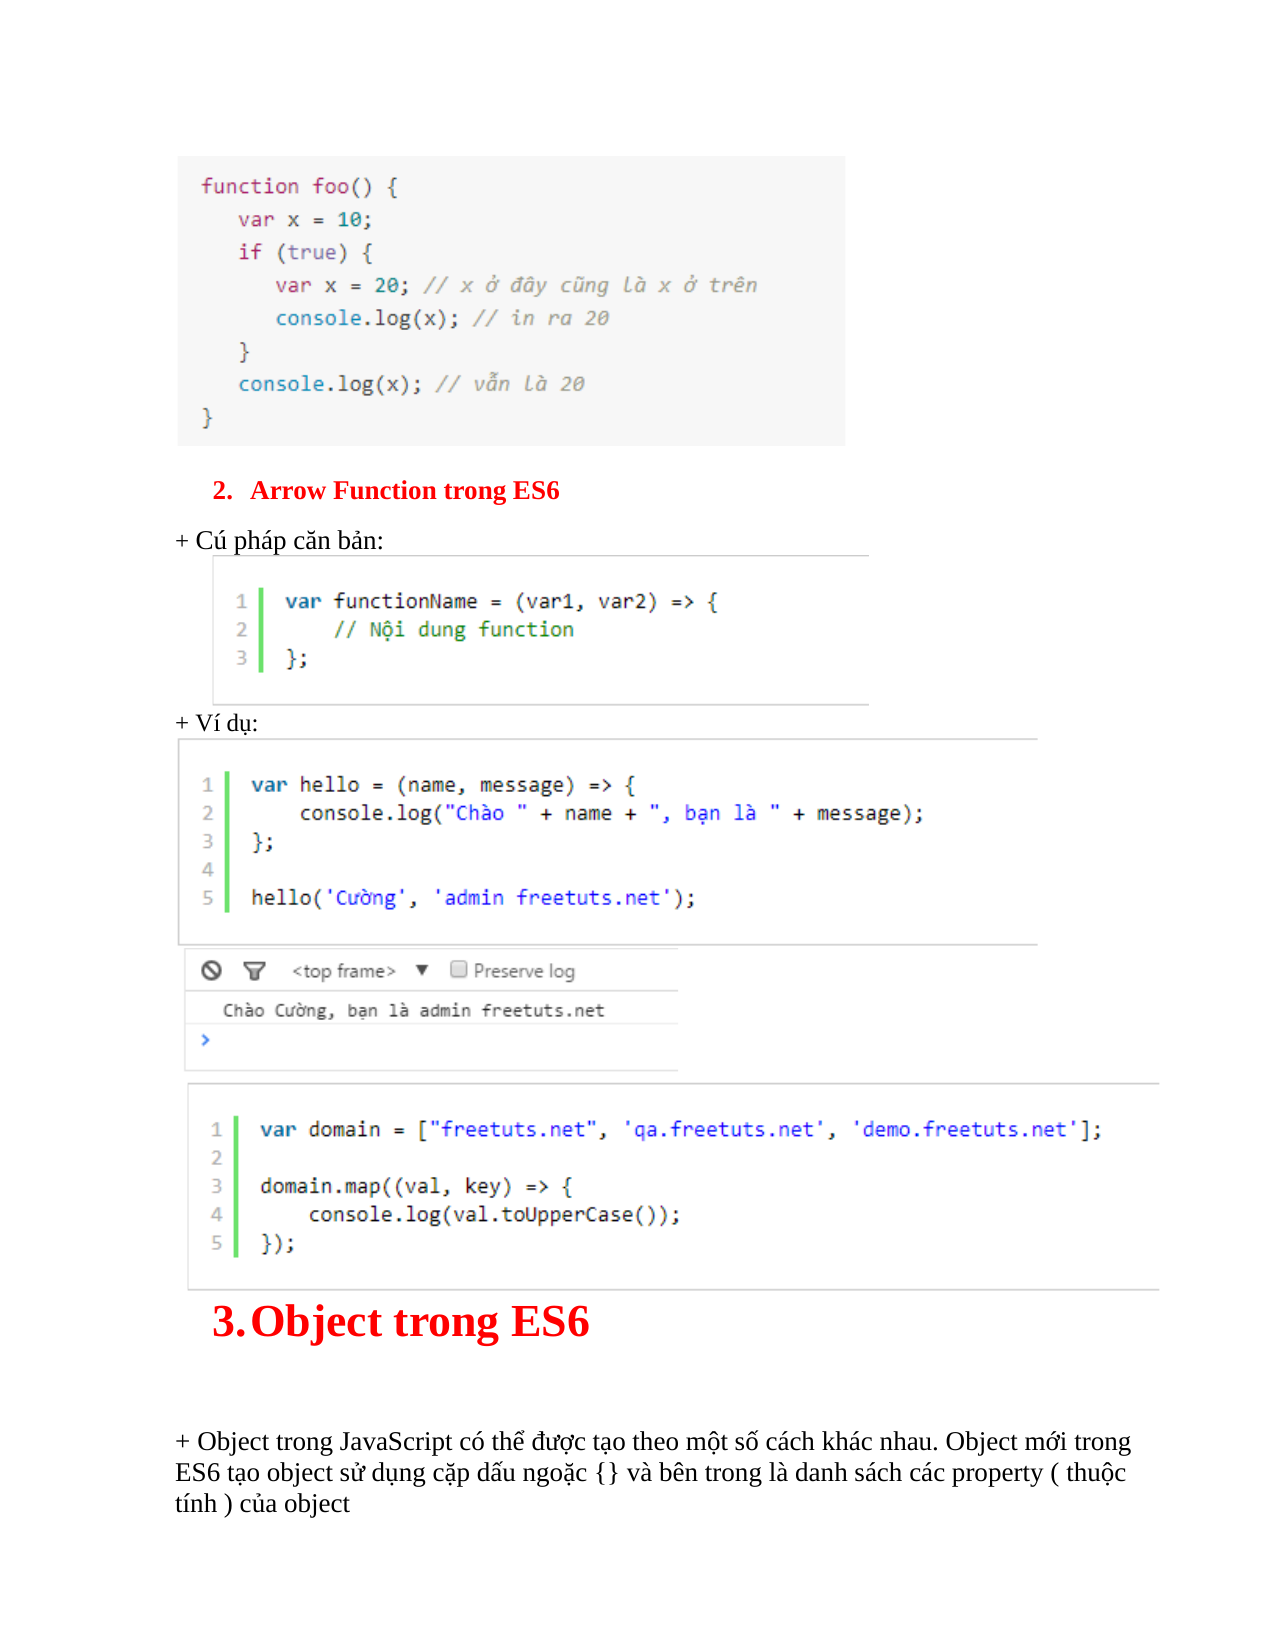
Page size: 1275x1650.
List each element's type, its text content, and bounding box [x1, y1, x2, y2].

text + Object trong JavaScript có thể được tạo theo một số cách khác nhau. Object mới trong ES6 tạo object sử dụng cặp dấu ngoặc {} và bên trong là danh sách các property ( thuộc tính ) của object [175, 1424, 1169, 1518]
picture [212, 555, 869, 709]
text + Cú pháp căn bản: [175, 524, 1169, 555]
list Object trong ES6 [212, 1293, 1169, 1346]
picture [175, 737, 1160, 1294]
text + Ví dụ: [175, 708, 1169, 737]
list Arrow Function trong ES6 [212, 474, 1169, 505]
picture [175, 156, 846, 446]
